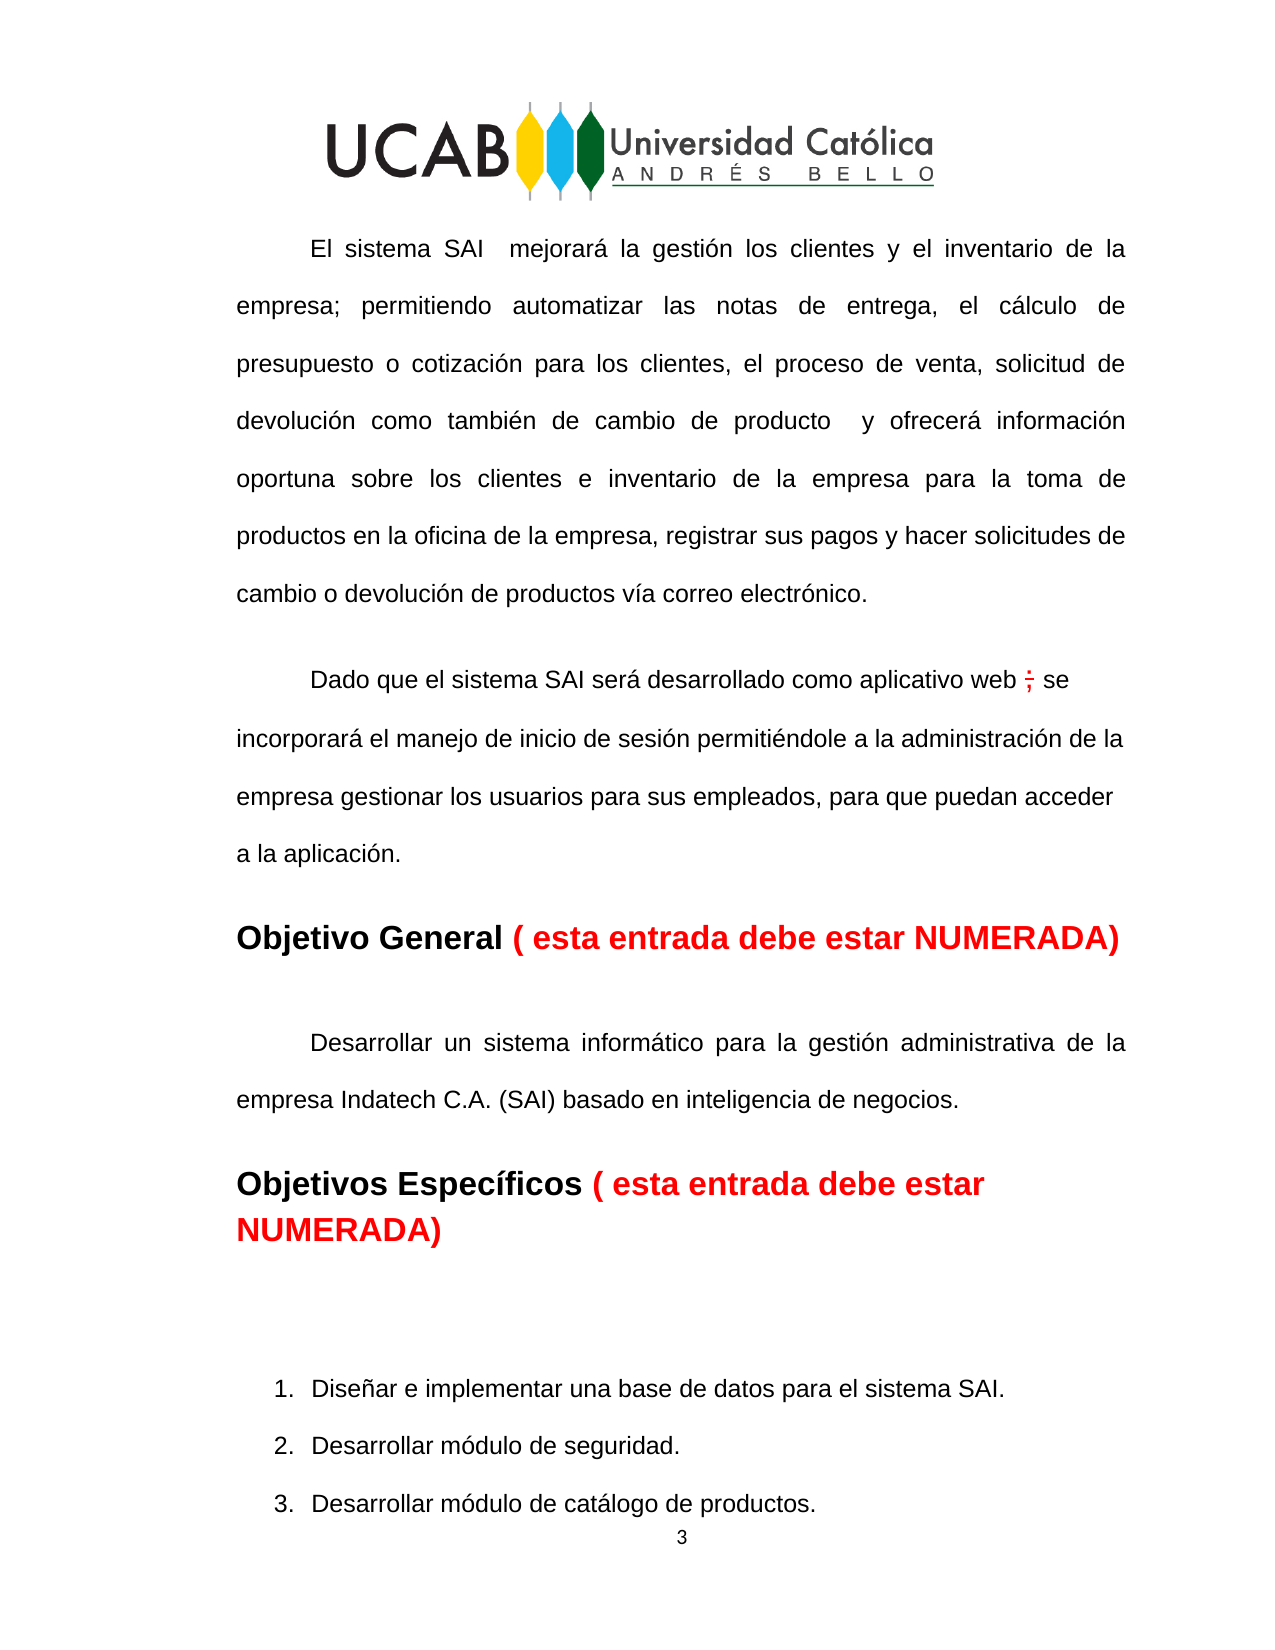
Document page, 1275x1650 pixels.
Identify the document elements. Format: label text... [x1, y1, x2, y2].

subtitle Objetivos Específicos ( esta entrada debe estar NUMERADA) [236, 1163, 1127, 1248]
list Diseñar e implementar una base de datos para el sistema SAI. [274, 1373, 1127, 1402]
text Desarrollar un sistema informático para la gestión administrativa de la empresa Indatech C.A. (SAI) basado en inteligencia de negocios. [236, 1028, 1127, 1114]
text Dado que el sistema SAI será desarrollado como aplicativo web ; se incorporará el manejo de inicio de sesión permitiéndole a la administración de la empresa gestionar los usuarios para sus empleados, para que puedan acceder a la aplicación. [236, 657, 1127, 868]
picture [327, 102, 934, 201]
subtitle Objetivo General ( esta entrada debe estar NUMERADA) [236, 918, 1127, 956]
list Desarrollar módulo de catálogo de productos. [274, 1488, 1127, 1517]
list Desarrollar módulo de seguridad. [274, 1431, 1127, 1460]
text El sistema SAI mejorará la gestión los clientes y el inventario de la empresa; permitiendo automatizar las notas de entrega, el cálculo de presupuesto o cotización para los clientes, el proceso de venta, solicitud de devolución como también de cambio de producto y ofrecerá información oportuna sobre los clientes e inventario de la empresa para la toma de productos en la oficina de la empresa, registrar sus pagos y hacer solicitudes de cambio o devolución de productos vía correo electrónico. [236, 234, 1127, 608]
